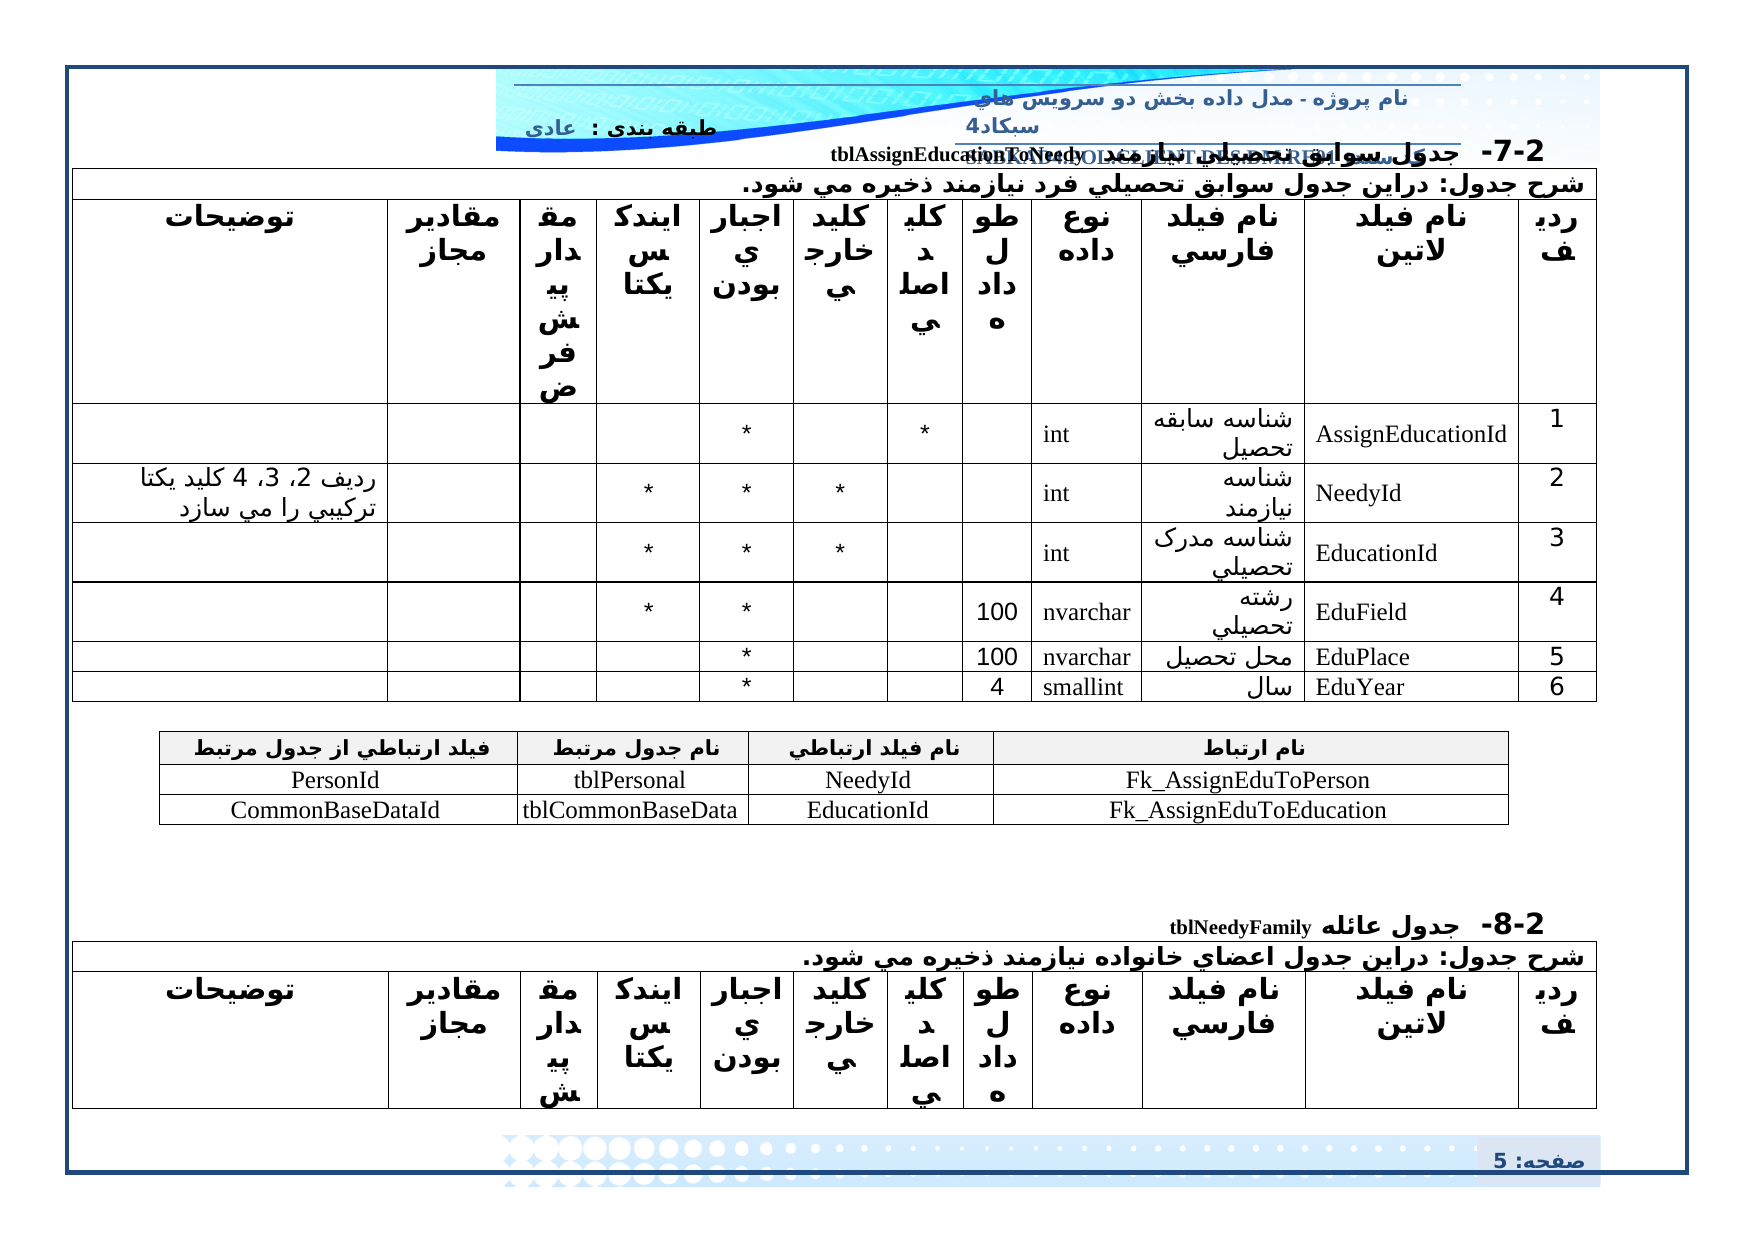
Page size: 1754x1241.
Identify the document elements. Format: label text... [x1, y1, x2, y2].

table_cell [794, 672, 887, 701]
table_cell [388, 672, 519, 701]
table_cell [963, 404, 1031, 463]
table_cell Fk_AssignEduToEducation [994, 795, 1508, 823]
table_cell NeedyId [1305, 464, 1518, 522]
table_cell [388, 523, 519, 581]
table_cell نام فيلد لاتين [1305, 200, 1518, 403]
picture [496, 1135, 1601, 1170]
table_cell [73, 523, 387, 581]
table_cell * [794, 523, 887, 581]
table_cell 2 [1519, 464, 1596, 522]
table_header نام فيلد ارتباطي [749, 732, 993, 764]
subtitle جدول سوابق تحصيلي نيازمند tblAssignEducationToNeedy [118, 134, 1460, 168]
table_cell [388, 642, 519, 671]
table_cell EduField [1305, 583, 1518, 641]
table_cell کليد اصلي [888, 972, 963, 1108]
table_cell [888, 583, 962, 641]
table_cell کليد خارجي [794, 972, 887, 1108]
table_cell [521, 464, 596, 522]
table_cell 3 [1519, 523, 1596, 581]
table_cell رشته تحصيلي [1142, 583, 1304, 641]
table_cell * [700, 404, 793, 463]
table_cell int [1032, 404, 1141, 463]
table_cell tblCommonBaseData [518, 795, 748, 823]
table_cell محل تحصيل [1142, 642, 1304, 671]
table_cell * [597, 464, 699, 522]
table_cell مقاديرمجاز [388, 200, 519, 403]
table_cell [888, 523, 962, 581]
table_cell اجباري بودن [701, 972, 793, 1108]
table_cell * [597, 523, 699, 581]
table_cell * [794, 464, 887, 522]
table_cell nvarchar [1032, 642, 1141, 671]
table_cell 4 [1519, 583, 1596, 641]
table_cell طول داده [964, 972, 1032, 1108]
table_cell طول داده [963, 200, 1031, 403]
table_cell * [597, 583, 699, 641]
table_cell [888, 672, 962, 701]
table_cell [388, 404, 519, 463]
table_cell [73, 642, 387, 671]
table_cell 5 [1519, 642, 1596, 671]
table_cell PersonId [160, 765, 517, 794]
table_cell توضيحات [73, 972, 388, 1108]
table_cell AssignEducationId [1305, 404, 1518, 463]
table_cell نام فيلد فارسي [1143, 972, 1305, 1108]
table_cell مقاديرمجاز [389, 972, 520, 1108]
table_cell [73, 583, 387, 641]
table_cell [794, 642, 887, 671]
table_cell شناسه سابقه تحصيل [1142, 404, 1304, 463]
table_cell * [700, 523, 793, 581]
table_cell [888, 464, 962, 522]
table_cell شناسه مدرک تحصيلي [1142, 523, 1304, 581]
table_cell EduPlace [1305, 642, 1518, 671]
table_cell [963, 523, 1031, 581]
table_cell [73, 404, 387, 463]
table_cell EduYear [1305, 672, 1518, 701]
table_cell رديف 2، 3، 4 کليد يکتا ترکيبي را مي سازد [73, 464, 387, 522]
table_cell [521, 642, 596, 671]
table_cell شناسه نيازمند [1142, 464, 1304, 522]
table_header شرح جدول: دراين جدول اعضاي خانواده نيازمند ذخيره مي شود. [73, 942, 1596, 971]
table_cell [521, 523, 596, 581]
table_header فيلد ارتباطي از جدول مرتبط [160, 732, 517, 764]
table_cell ايندکس يکتا [597, 200, 699, 403]
table_cell [388, 464, 519, 522]
table_cell EducationId [749, 795, 993, 823]
table_cell نوع داده [1033, 972, 1142, 1108]
table_cell توضيحات [73, 200, 387, 403]
table_cell smallint [1032, 672, 1141, 701]
table_cell * [700, 642, 793, 671]
table_cell [963, 464, 1031, 522]
table_cell CommonBaseDataId [160, 795, 517, 823]
table_cell NeedyId [749, 765, 993, 794]
table_cell کليد اصلي [888, 200, 962, 403]
table_cell [521, 404, 596, 463]
table_cell EducationId [1305, 523, 1518, 581]
table_cell مقدار پيش فرض [521, 200, 596, 403]
table_cell [521, 672, 596, 701]
table_cell int [1032, 464, 1141, 522]
table_cell [597, 642, 699, 671]
table_cell [888, 642, 962, 671]
table_cell [597, 404, 699, 463]
table_cell اجباري بودن [700, 200, 793, 403]
table_cell 4 [963, 672, 1031, 701]
table_header نام جدول مرتبط [518, 732, 748, 764]
table_cell nvarchar [1032, 583, 1141, 641]
table_cell [794, 583, 887, 641]
table_cell [521, 583, 596, 641]
table_cell 100 [963, 583, 1031, 641]
subtitle جدول عائله tblNeedyFamily [118, 907, 1460, 941]
table_header شرح جدول: دراين جدول سوابق تحصيلي فرد نيازمند ذخيره مي شود. [73, 169, 1596, 198]
table_cell رديف [1519, 972, 1596, 1108]
table_cell 1 [1519, 404, 1596, 463]
table_cell ايندکس يکتا [598, 972, 700, 1108]
table_cell [597, 672, 699, 701]
table_cell [794, 404, 887, 463]
table_cell 100 [963, 642, 1031, 671]
table_cell [73, 672, 387, 701]
table_cell نام فيلد لاتين [1306, 972, 1518, 1108]
table_cell Fk_AssignEduToPerson [994, 765, 1508, 794]
table_cell نام فيلد فارسي [1142, 200, 1304, 403]
picture [496, 1175, 1601, 1187]
table_cell * [888, 404, 962, 463]
table_cell * [700, 672, 793, 701]
picture [496, 69, 1601, 163]
table_cell 6 [1519, 672, 1596, 701]
table_cell رديف [1519, 200, 1596, 403]
table_cell * [700, 464, 793, 522]
table_cell tblPersonal [518, 765, 748, 794]
table_cell نوع داده [1032, 200, 1141, 403]
table_cell * [700, 583, 793, 641]
table_cell [388, 583, 519, 641]
table_cell کليد خارجي [794, 200, 887, 403]
table_cell سال [1142, 672, 1304, 701]
table_cell int [1032, 523, 1141, 581]
table_cell مقدار پيش فرض [521, 972, 597, 1108]
table_header نام ارتباط [994, 732, 1508, 764]
